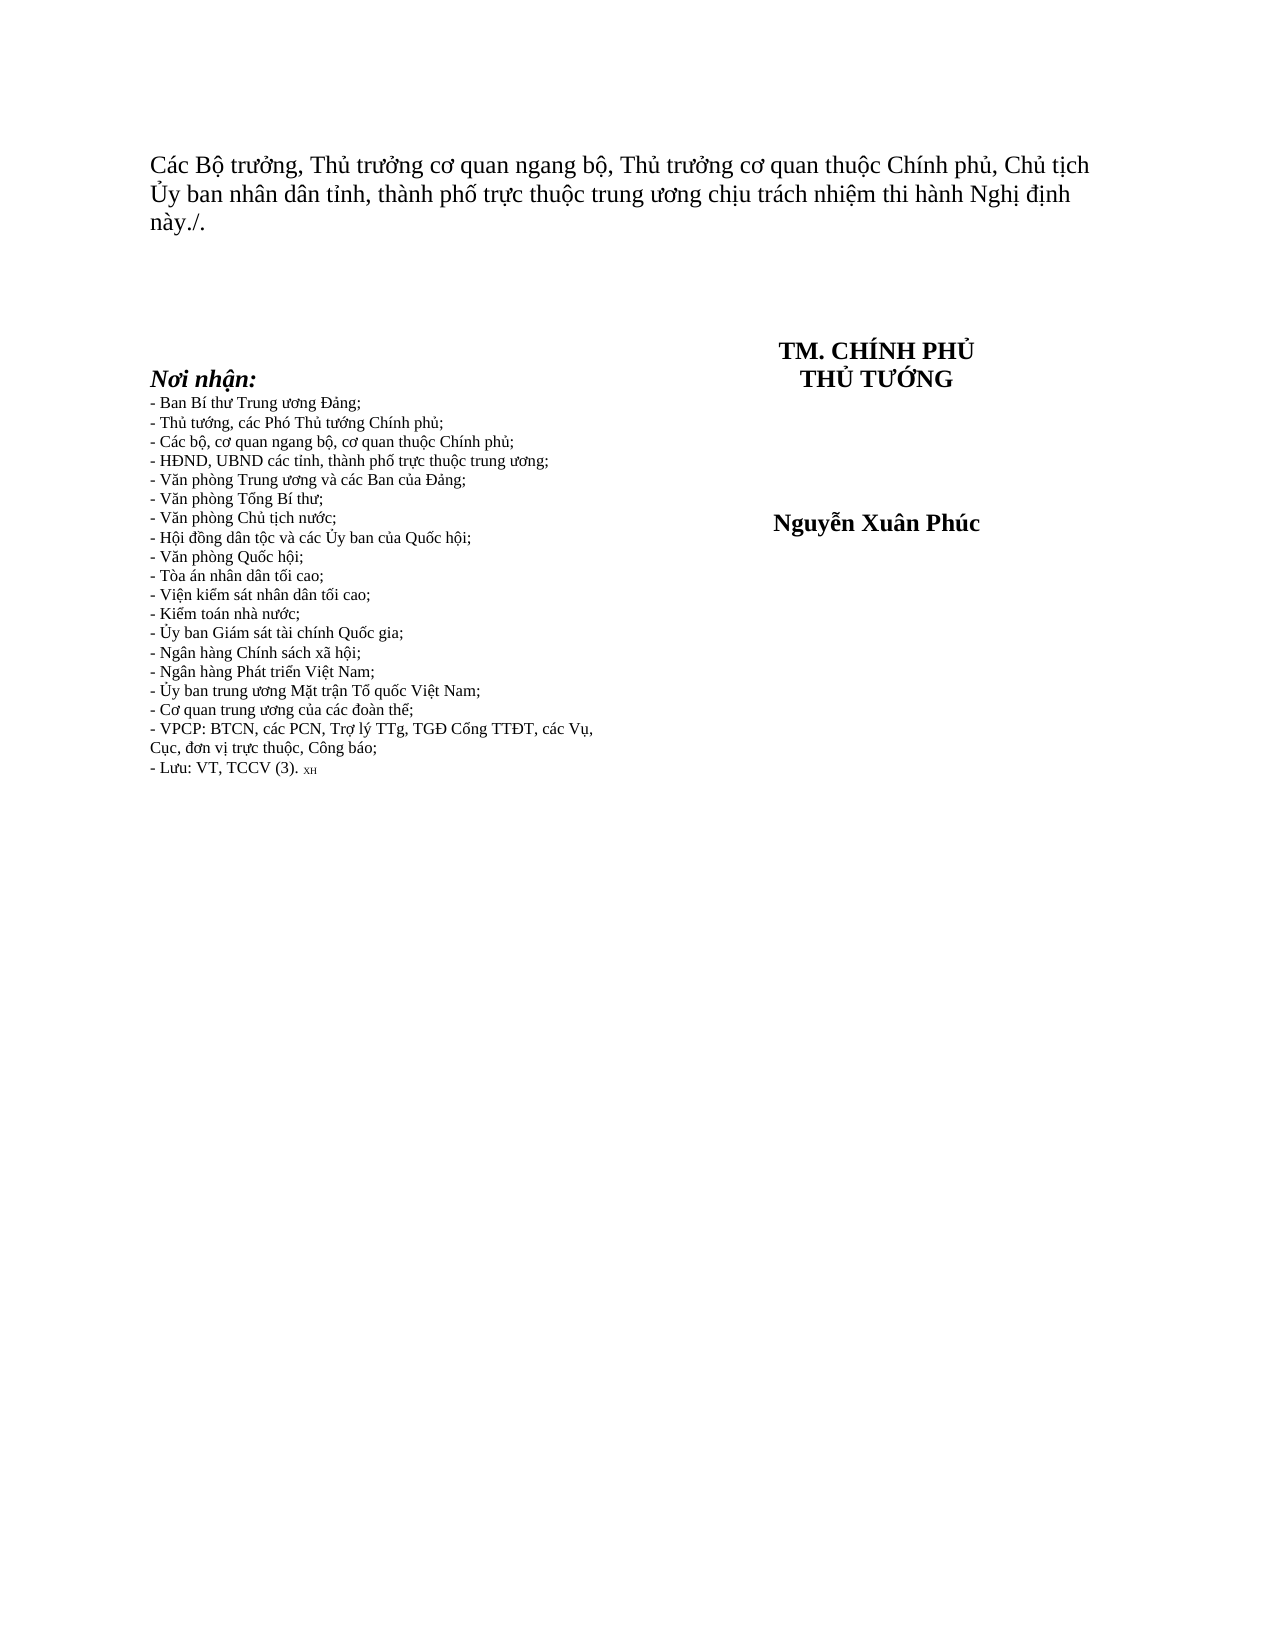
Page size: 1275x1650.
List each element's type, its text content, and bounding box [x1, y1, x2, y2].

text Các Bộ trưởng, Thủ trưởng cơ quan ngang bộ, Thủ trưởng cơ quan thuộc Chính phủ, Chủ tịch Ủy ban nhân dân tỉnh, thành phố trực thuộc trung ương chịu trách nhiệm thi hành Nghị định này./. [150, 150, 1125, 236]
table_header Nơi nhận: - Ban Bí thư Trung ương Đảng; - Thủ tướng, các Phó Thủ tướng Chính phủ; - Các bộ, cơ quan ngang bộ, cơ quan thuộc Chính phủ; - HĐND, UBND các tỉnh, thành phố trực thuộc trung ương; - Văn phòng Trung ương và các Ban của Đảng; - Văn phòng Tổng Bí thư; - Văn phòng Chủ tịch nước; - Hội đồng dân tộc và các Ủy ban của Quốc hội; - Văn phòng Quốc hội; - Tòa án nhân dân tối cao; - Viện kiểm sát nhân dân tối cao; - Kiểm toán nhà nước; - Ủy ban Giám sát tài chính Quốc gia; - Ngân hàng Chính sách xã hội; - Ngân hàng Phát triển Việt Nam; - Ủy ban trung ương Mặt trận Tổ quốc Việt Nam; - Cơ quan trung ương của các đoàn thể; - VPCP: BTCN, các PCN, Trợ lý TTg, TGĐ Cổng TTĐT, các Vụ, Cục, đơn vị trực thuộc, Công báo; - Lưu: VT, TCCV (3). XH [150, 323, 628, 777]
table_header TM. CHÍNH PHỦ THỦ TƯỚNG Nguyễn Xuân Phúc [628, 323, 1125, 777]
